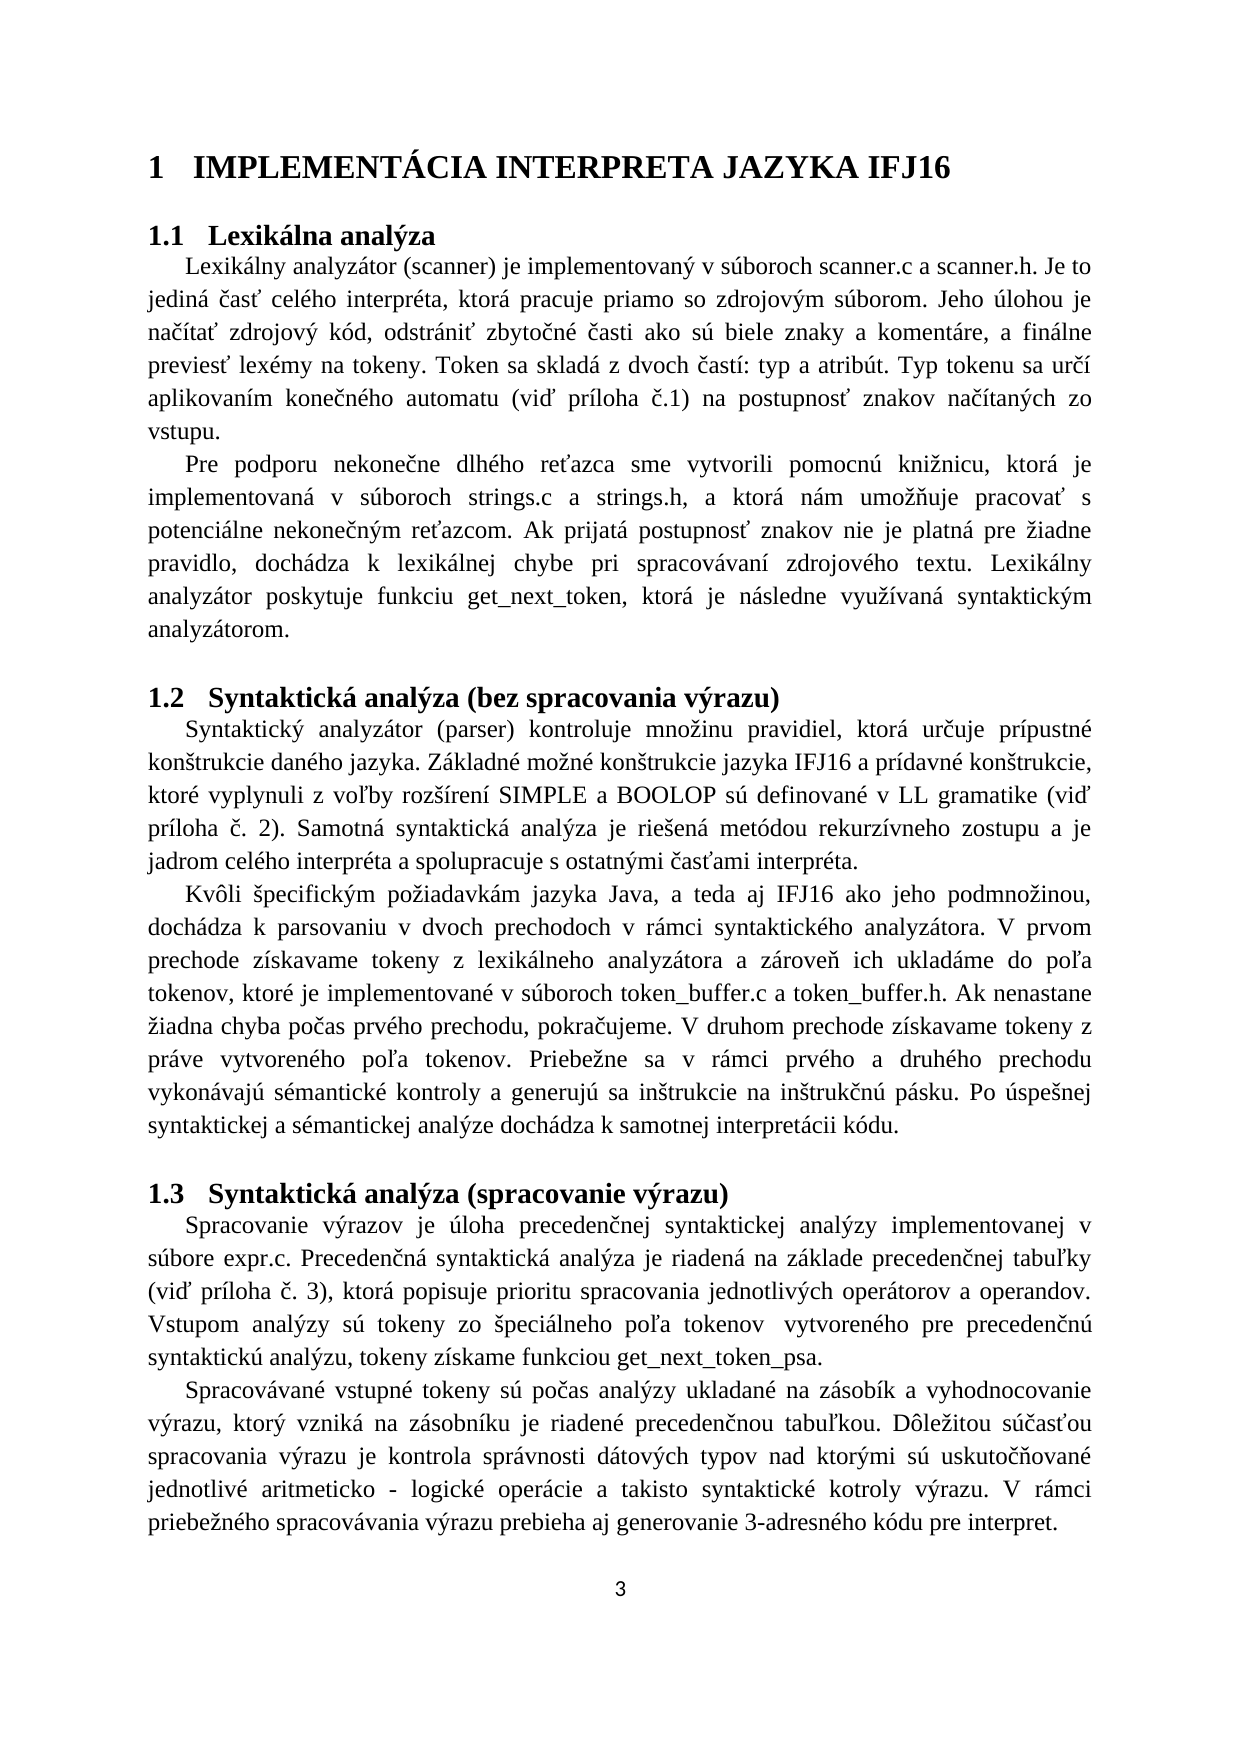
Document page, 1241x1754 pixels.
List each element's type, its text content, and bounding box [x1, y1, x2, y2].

list Syntaktická analýza (spracovanie výrazu) [148, 1176, 1093, 1210]
text Lexikálny analyzátor (scanner) je implementovaný v súboroch scanner.c a scanner.h. Je to jediná časť celého interpréta, ktorá pracuje priamo so zdrojovým súborom. Jeho úlohou je načítať zdrojový kód, odstrániť zbytočné časti ako sú biele znaky a komentáre, a finálne previesť lexémy na tokeny. Token sa skladá z dvoch častí: typ a atribút. Typ tokenu sa určí aplikovaním konečného automatu (viď príloha č.1) na postupnosť znakov načítaných zo vstupu. [148, 251, 1093, 445]
text Pre podporu nekonečne dlhého reťazca sme vytvorili pomocnú knižnicu, ktorá je implementovaná v súboroch strings.c a strings.h, a ktorá nám umožňuje pracovať s potenciálne nekonečným reťazcom. Ak prijatá postupnosť znakov nie je platná pre žiadne pravidlo, dochádza k lexikálnej chybe pri spracovávaní zdrojového textu. Lexikálny analyzátor poskytuje funkciu get_next_token, ktorá je následne využívaná syntaktickým analyzátorom. [148, 449, 1093, 643]
text Spracovanie výrazov je úloha precedenčnej syntaktickej analýzy implementovanej v súbore expr.c. Precedenčná syntaktická analýza je riadená na základe precedenčnej tabuľky (viď príloha č. 3), ktorá popisuje prioritu spracovania jednotlivých operátorov a operandov. Vstupom analýzy sú tokeny zo špeciálneho poľa tokenov vytvoreného pre precedenčnú syntaktickú analýzu, tokeny získame funkciou get_next_token_psa. [148, 1210, 1093, 1371]
list Syntaktická analýza (bez spracovania výrazu) [148, 680, 1093, 714]
text Syntaktický analyzátor (parser) kontroluje množinu pravidiel, ktorá určuje prípustné konštrukcie daného jazyka. Základné možné konštrukcie jazyka IFJ16 a prídavné konštrukcie, ktoré vyplynuli z voľby rozšírení SIMPLE a BOOLOP sú definované v LL gramatike (viď príloha č. 2). Samotná syntaktická analýza je riešená metódou rekurzívneho zostupu a je jadrom celého interpréta a spolupracuje s ostatnými časťami interpréta. [148, 714, 1093, 875]
text Kvôli špecifickým požiadavkám jazyka Java, a teda aj IFJ16 ako jeho podmnožinou, dochádza k parsovaniu v dvoch prechodoch v rámci syntaktického analyzátora. V prvom prechode získavame tokeny z lexikálneho analyzátora a zároveň ich ukladáme do poľa tokenov, ktoré je implementované v súboroch token_buffer.c a token_buffer.h. Ak nenastane žiadna chyba počas prvého prechodu, pokračujeme. V druhom prechode získavame tokeny z práve vytvoreného poľa tokenov. Priebežne sa v rámci prvého a druhého prechodu vykonávajú sémantické kontroly a generujú sa inštrukcie na inštrukčnú pásku. Po úspešnej syntaktickej a sémantickej analýze dochádza k samotnej interpretácii kódu. [148, 879, 1093, 1139]
list Lexikálna analýza [148, 218, 1093, 251]
list IMPLEMENTÁCIA INTERPRETA JAZYKA IFJ16 [148, 148, 1093, 186]
